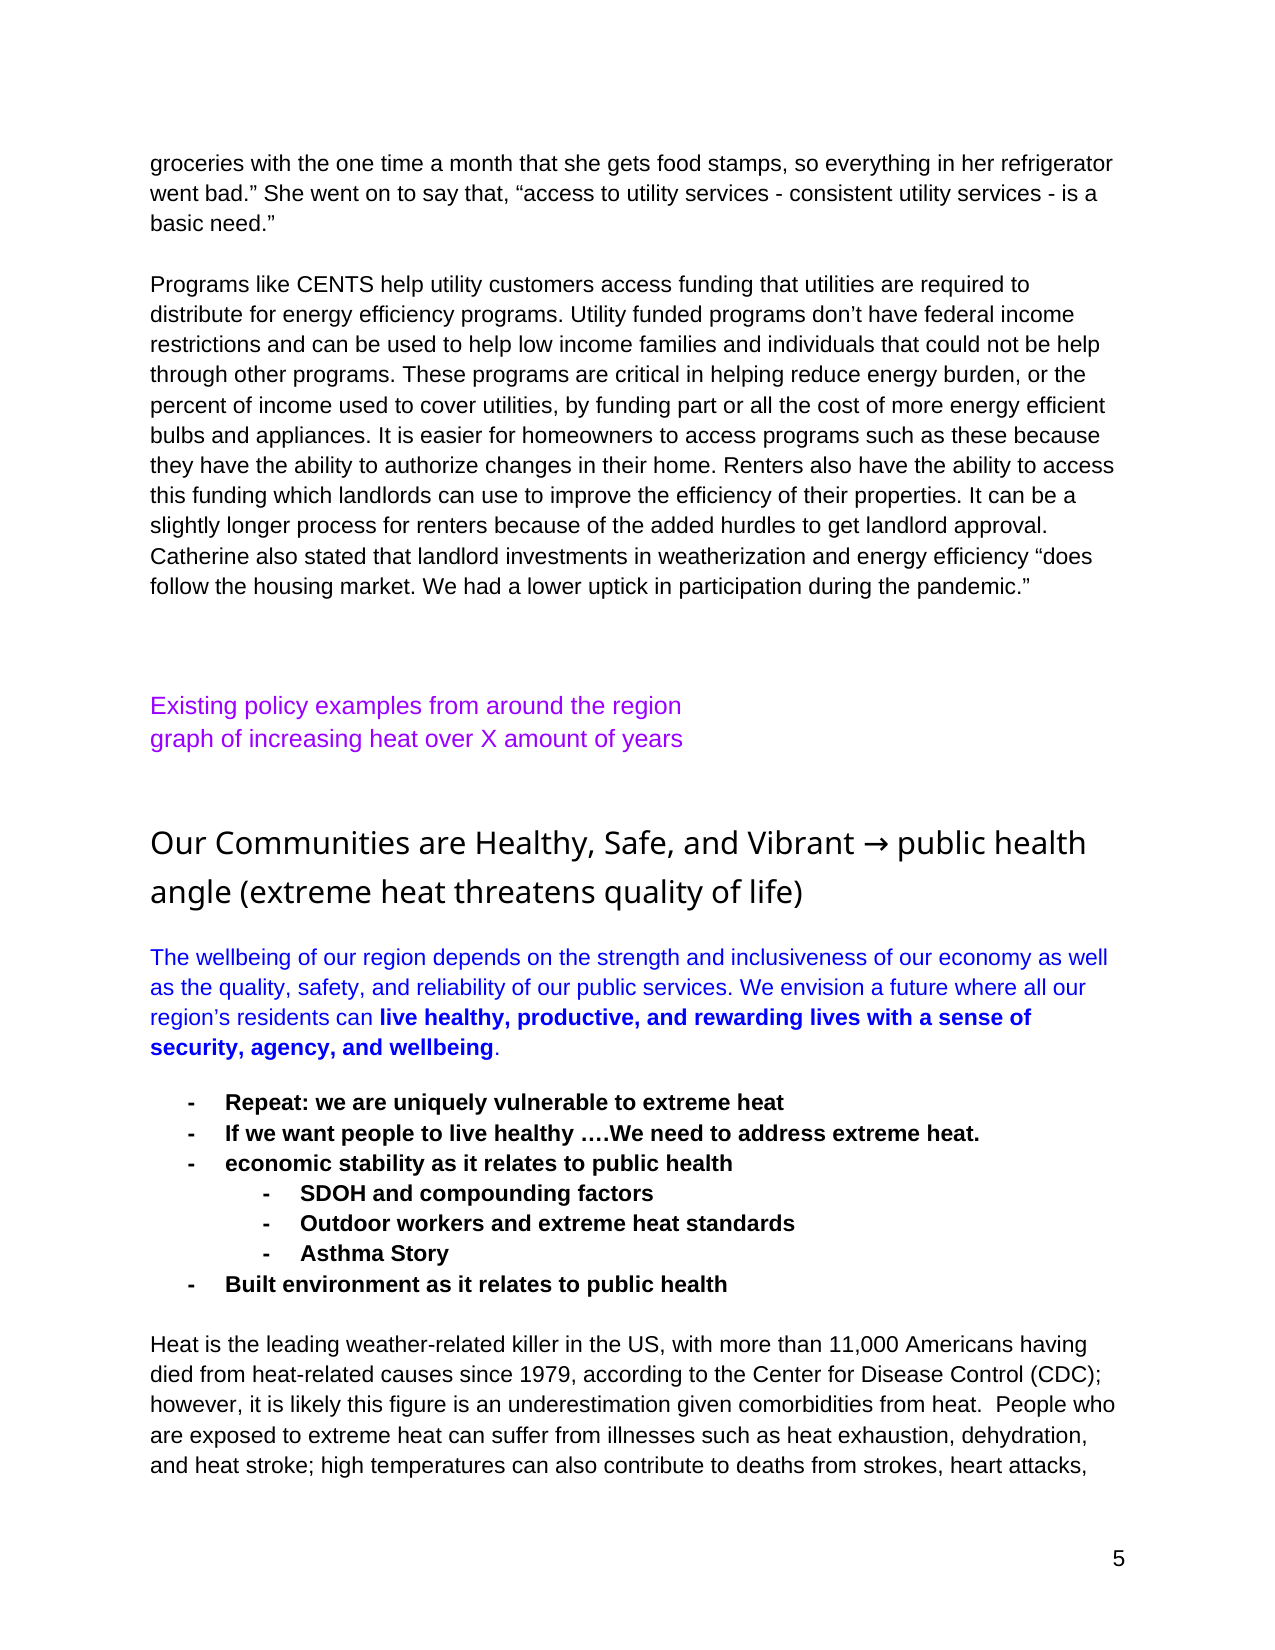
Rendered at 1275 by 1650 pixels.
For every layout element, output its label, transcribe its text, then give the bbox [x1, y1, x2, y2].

list Repeat: we are uniquely vulnerable to extreme heat [187, 1089, 1125, 1116]
list economic stability as it relates to public health [187, 1150, 1125, 1176]
list Outdoor workers and extreme heat standards [262, 1210, 1125, 1237]
list Built environment as it relates to public health [187, 1271, 1125, 1297]
list If we want people to live healthy ….We need to address extreme heat. [187, 1119, 1125, 1146]
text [150, 1331, 1125, 1478]
text The wellbeing of our region depends on the strength and inclusiveness of our economy as well as the quality, safety, and reliability of our public services. We envision a future where all our region’s residents can live healthy, productive, and rewarding lives with a sense of security, agency, and wellbeing. [150, 943, 1125, 1061]
text graph of increasing heat over X amount of years [150, 724, 1125, 753]
list SDOH and compounding factors [262, 1180, 1125, 1206]
subtitle Our Communities are Healthy, Safe, and Vibrant → public health angle (extreme heat threatens quality of life) [150, 821, 1125, 912]
list Asthma Story [262, 1240, 1125, 1267]
text Existing policy examples from around the region [150, 691, 1125, 720]
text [150, 150, 1125, 237]
text Programs like CENTS help utility customers access funding that utilities are required to distribute for energy efficiency programs. Utility funded programs don’t have federal income restrictions and can be used to help low income families and individuals that could not be help through other programs. These programs are critical in helping reduce energy burden, or the percent of income used to cover utilities, by funding part or all the cost of more energy efficient bulbs and appliances. It is easier for homeowners to access programs such as these because they have the ability to authorize changes in their home. Renters also have the ability to access this funding which landlords can use to improve the efficiency of their properties. It can be a slightly longer process for renters because of the added hurdles to get landlord approval. Catherine also stated that landlord investments in weatherization and energy efficiency “does follow the housing market. We had a lower uptick in participation during the pandemic.” [150, 271, 1125, 599]
